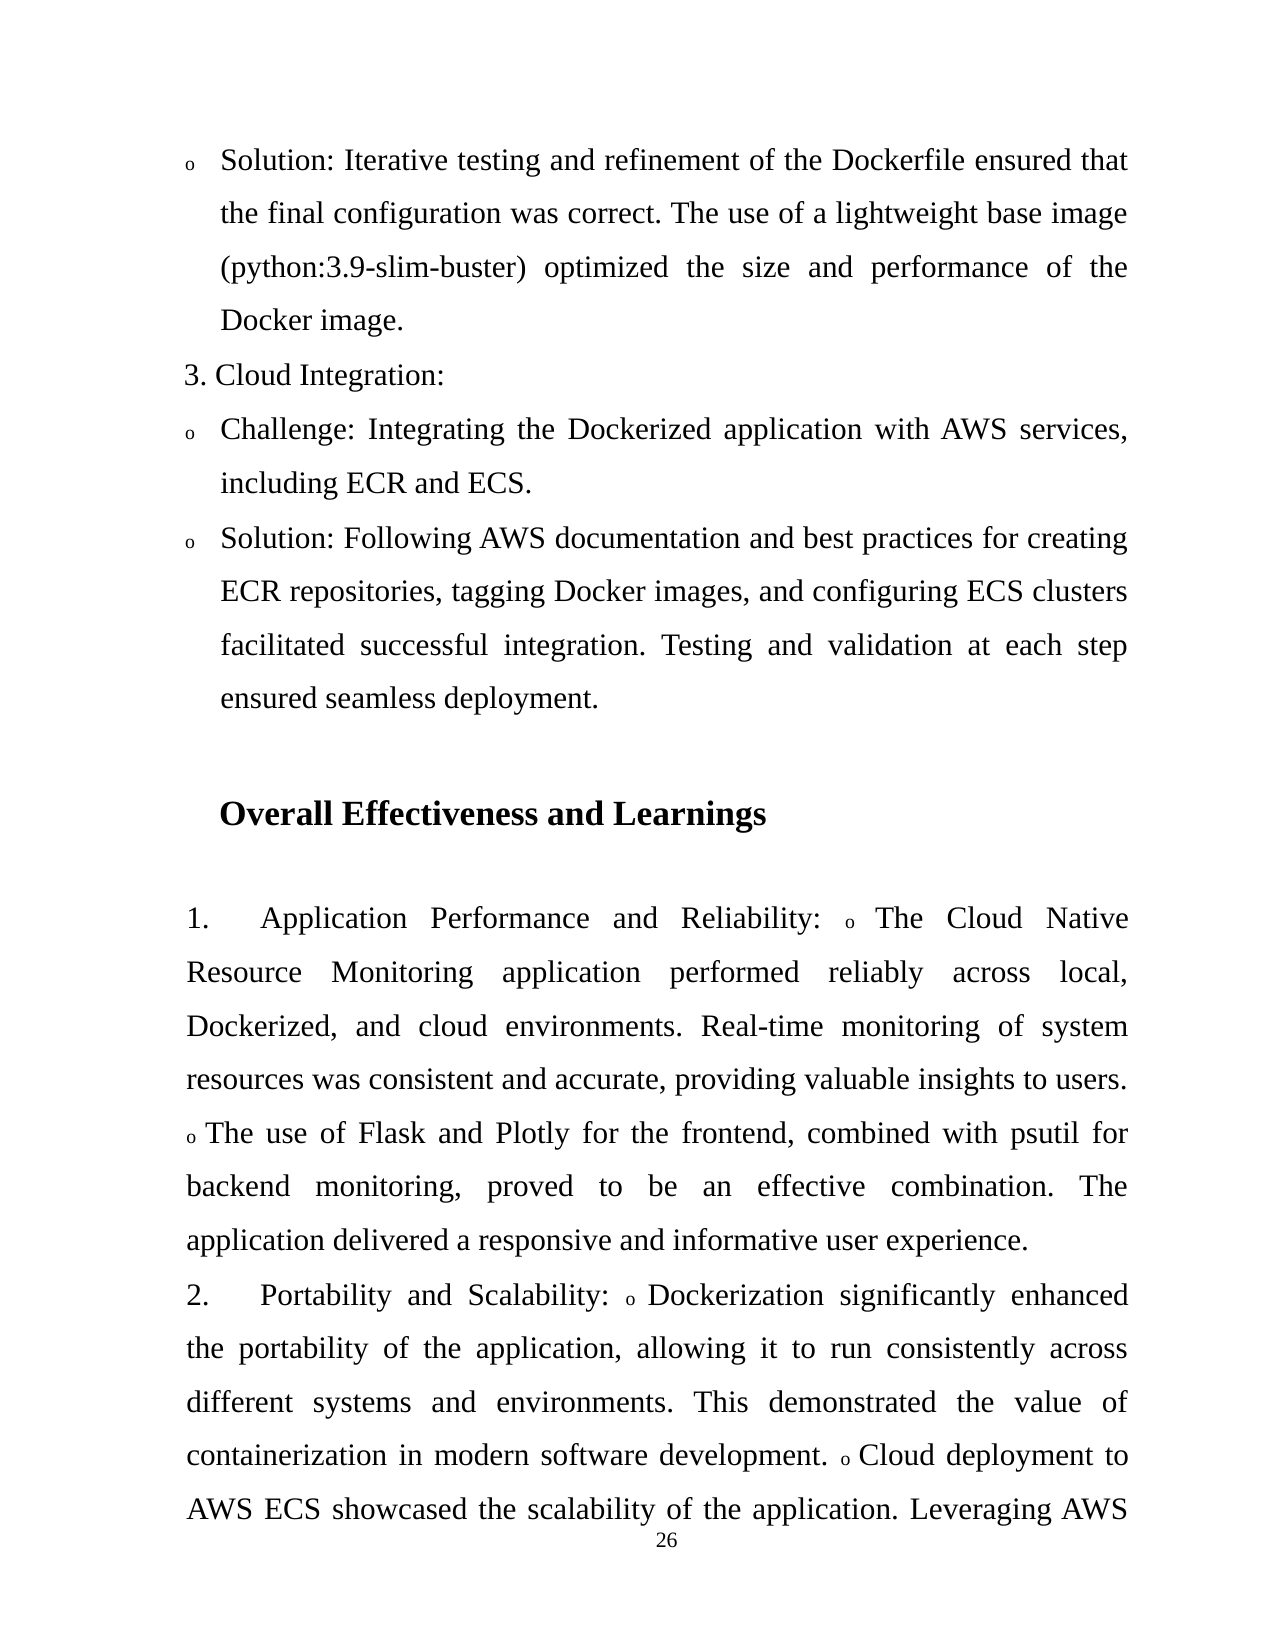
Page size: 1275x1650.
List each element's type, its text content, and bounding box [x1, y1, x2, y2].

list Solution: Following AWS documentation and best practices for creating ECR repositories, tagging Docker images, and configuring ECS clusters facilitated successful integration. Testing and validation at each step ensured seamless deployment. [185, 519, 1129, 715]
list Challenge: Integrating the Dockerized application with AWS services, including ECR and ECS. [185, 410, 1129, 500]
list Application Performance and Reliability: o The Cloud Native Resource Monitoring application performed reliably across local, Dockerized, and cloud environments. Real-time monitoring of system resources was consistent and accurate, providing valuable insights to users. o The use of Flask and Plotly for the frontend, combined with psutil for backend monitoring, proved to be an effective combination. The application delivered a responsive and informative user experience. [186, 900, 1129, 1257]
subtitle Overall Effectiveness and Learnings [219, 792, 1129, 833]
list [186, 1276, 1129, 1526]
text 3. Cloud Integration: [184, 356, 1129, 392]
list Solution: Iterative testing and refinement of the Dockerfile ensured that the final configuration was correct. The use of a lightweight base image (python:3.9-slim-buster) optimized the size and performance of the Docker image. [185, 141, 1129, 337]
